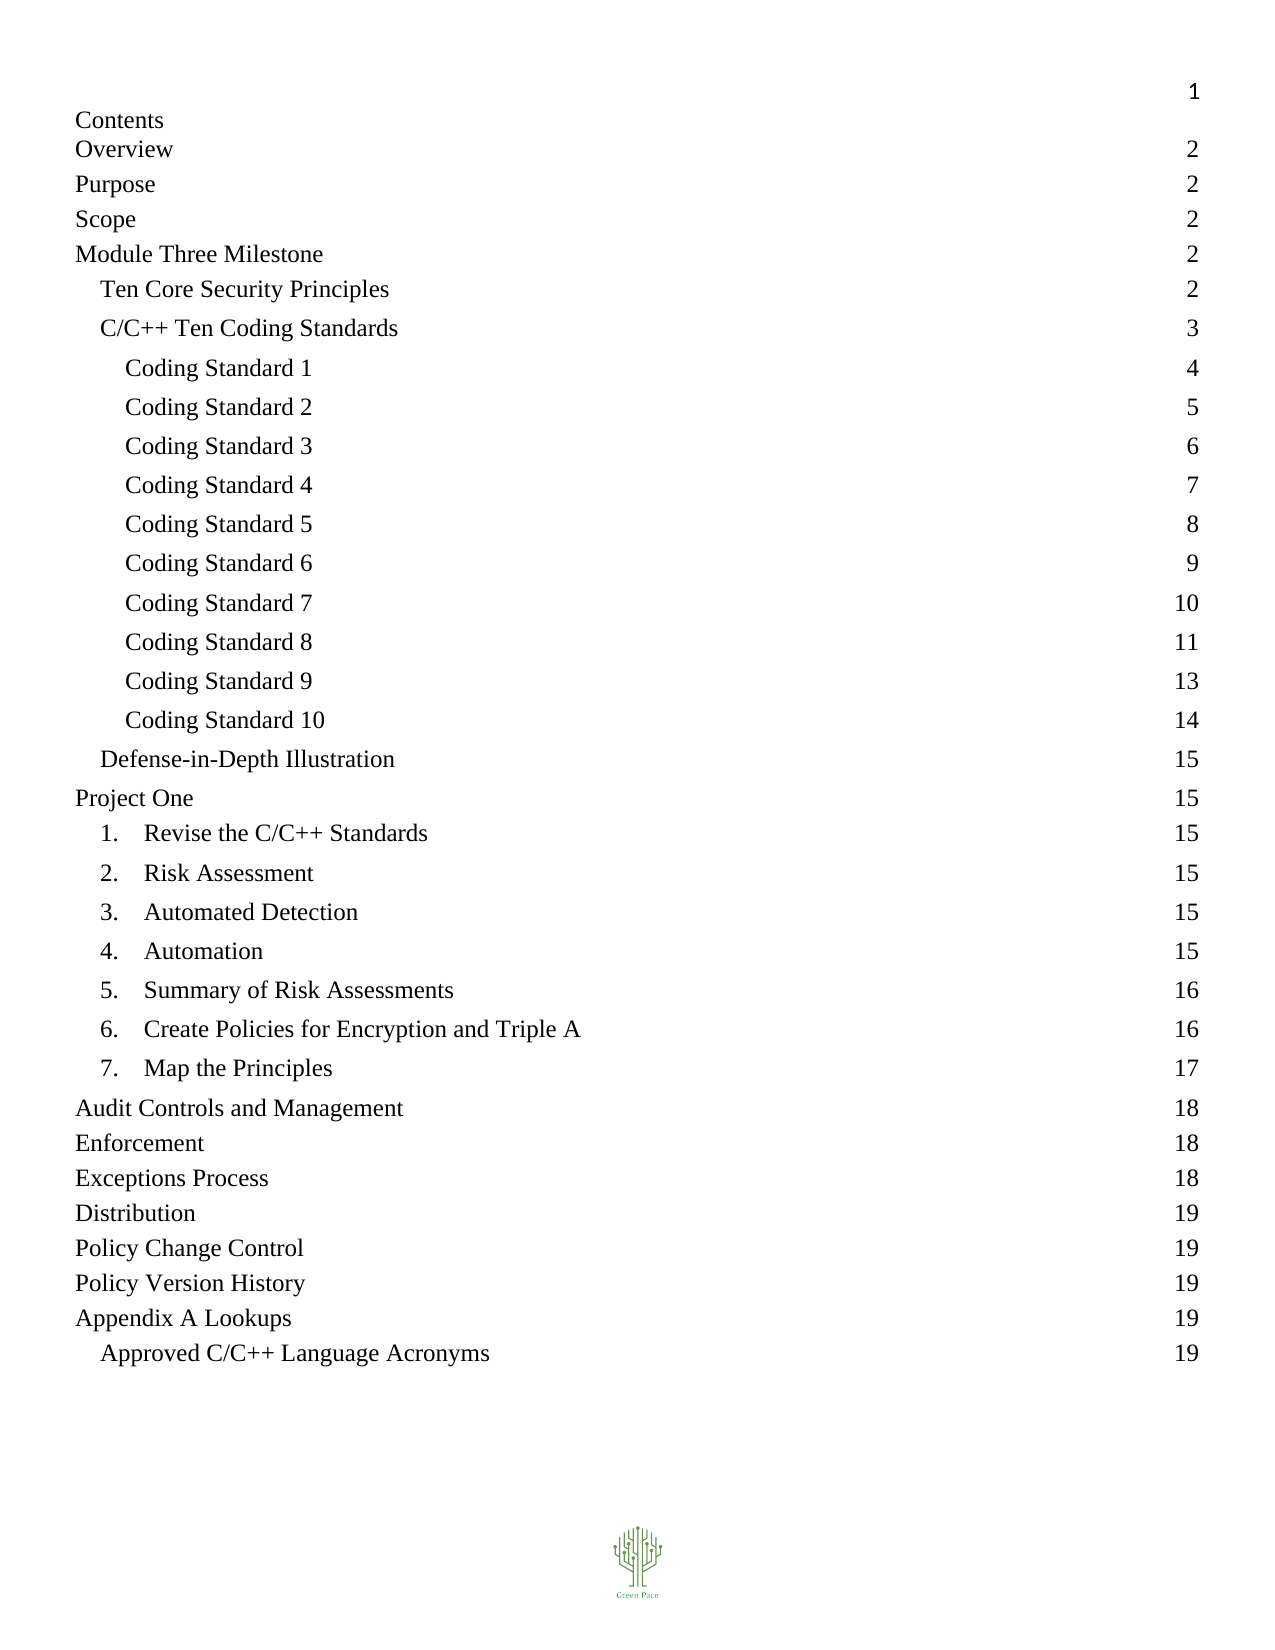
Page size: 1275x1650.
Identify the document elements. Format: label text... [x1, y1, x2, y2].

picture [605, 1521, 670, 1606]
subtitle Contents [75, 106, 1200, 134]
